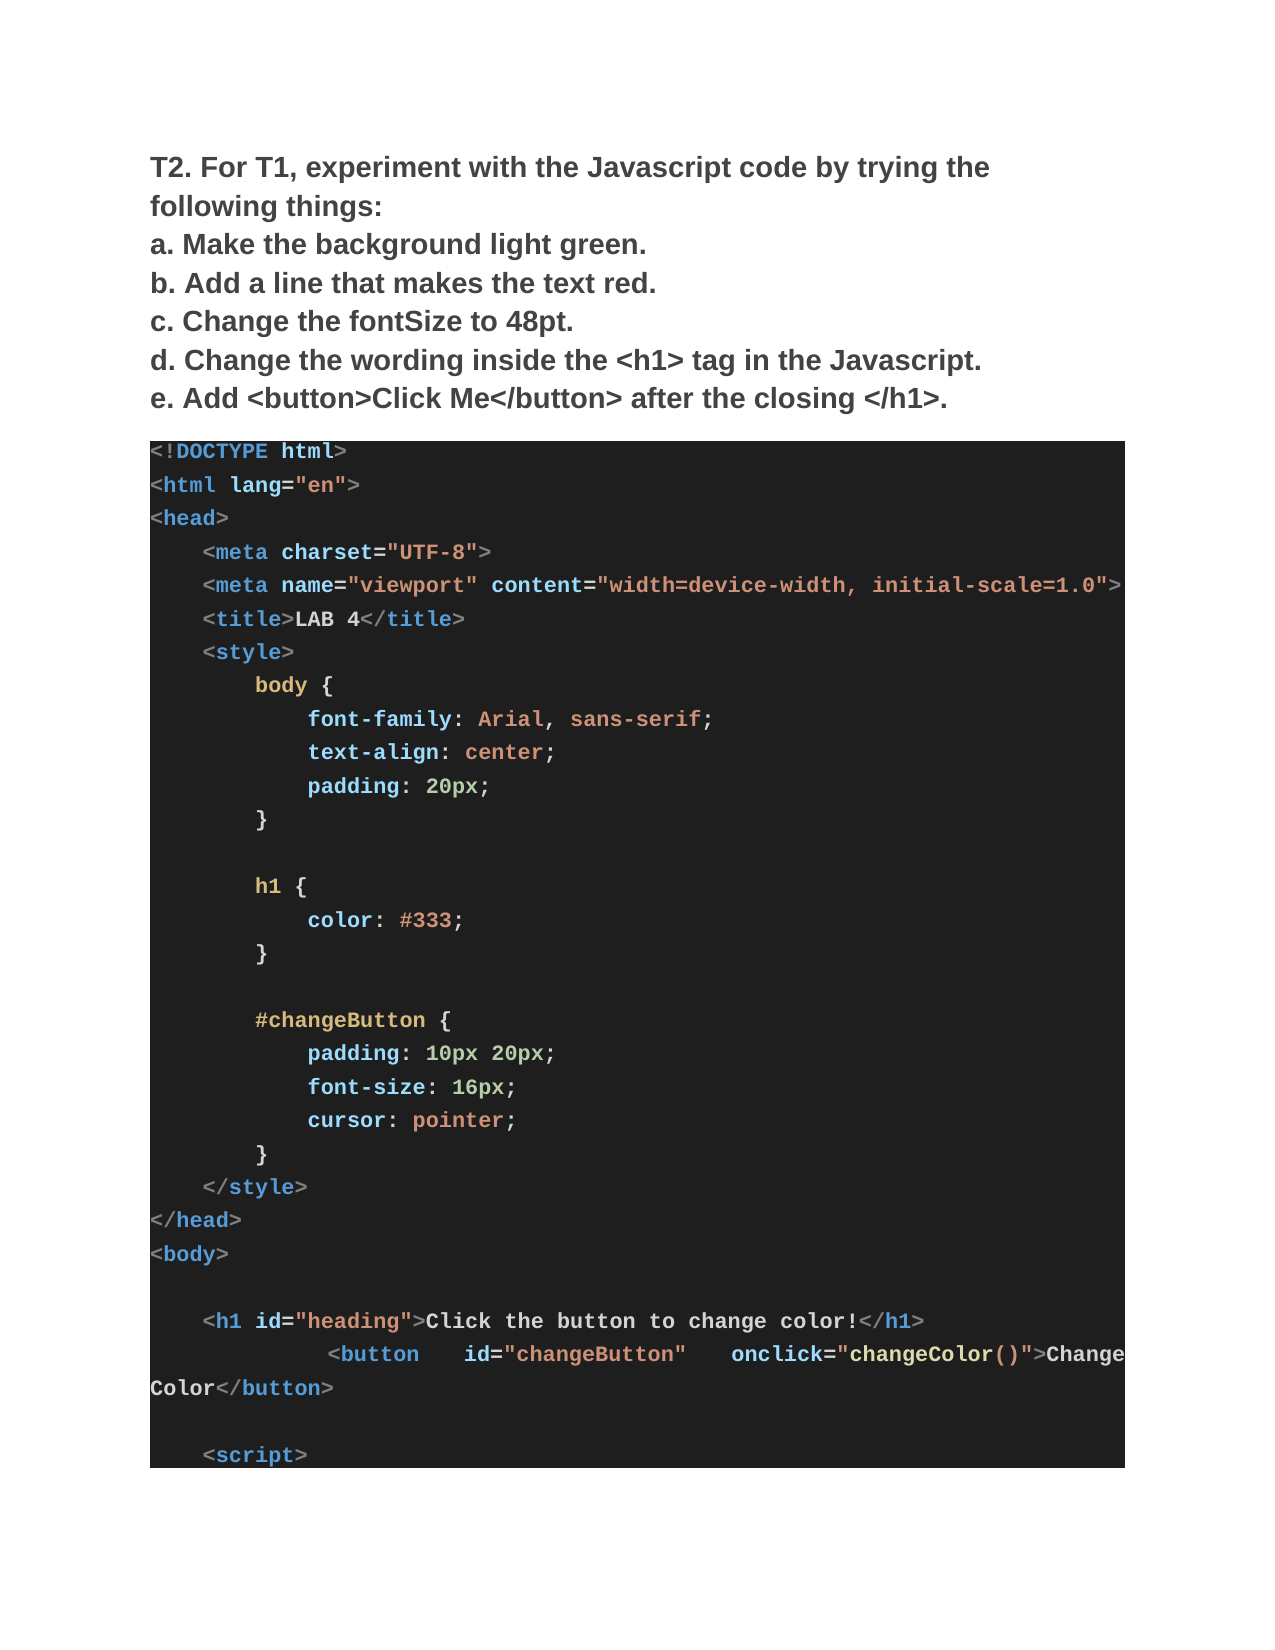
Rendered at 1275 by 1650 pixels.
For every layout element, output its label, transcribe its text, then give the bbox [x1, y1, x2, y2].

text body { [150, 675, 1125, 699]
text h1 { [150, 875, 1125, 900]
text <h1 id="heading">Click the button to change color!</h1> [150, 1310, 1125, 1335]
text } [150, 808, 1125, 833]
text </style> [150, 1176, 1125, 1201]
text } [150, 942, 1125, 967]
text } [150, 1143, 1125, 1168]
text <script> [150, 1444, 1125, 1468]
subtitle c. Change the fontSize to 48pt. [150, 304, 1125, 338]
text cursor: pointer; [150, 1109, 1125, 1134]
text <meta charset="UTF-8"> [150, 541, 1125, 566]
text <body> [150, 1243, 1125, 1268]
subtitle a. Make the background light green. [150, 227, 1125, 261]
text <html lang="en"> [150, 474, 1125, 499]
text </head> [150, 1210, 1125, 1234]
text <meta name="viewport" content="width=device-width, initial-scale=1.0"> [150, 574, 1125, 599]
text padding: 20px; [150, 775, 1125, 800]
text color: #333; [150, 909, 1125, 933]
text <head> [150, 507, 1125, 532]
subtitle T2. For T1, experiment with the Javascript code by trying the following things: [150, 150, 1125, 222]
subtitle e. Add <button>Click Me</button> after the closing </h1>. [150, 381, 1125, 415]
text <button id="changeButton" onclick="changeColor()">Change Color</button> [150, 1343, 1125, 1402]
text padding: 10px 20px; [150, 1042, 1125, 1067]
text text-align: center; [150, 742, 1125, 766]
subtitle d. Change the wording inside the <h1> tag in the Javascript. [150, 343, 1125, 376]
text <!DOCTYPE html> [150, 441, 1125, 465]
subtitle b. Add a line that makes the text red. [150, 266, 1125, 299]
text #changeButton { [150, 1009, 1125, 1034]
text <style> [150, 641, 1125, 666]
text <title>LAB 4</title> [150, 608, 1125, 633]
text font-family: Arial, sans-serif; [150, 708, 1125, 733]
text font-size: 16px; [150, 1076, 1125, 1101]
